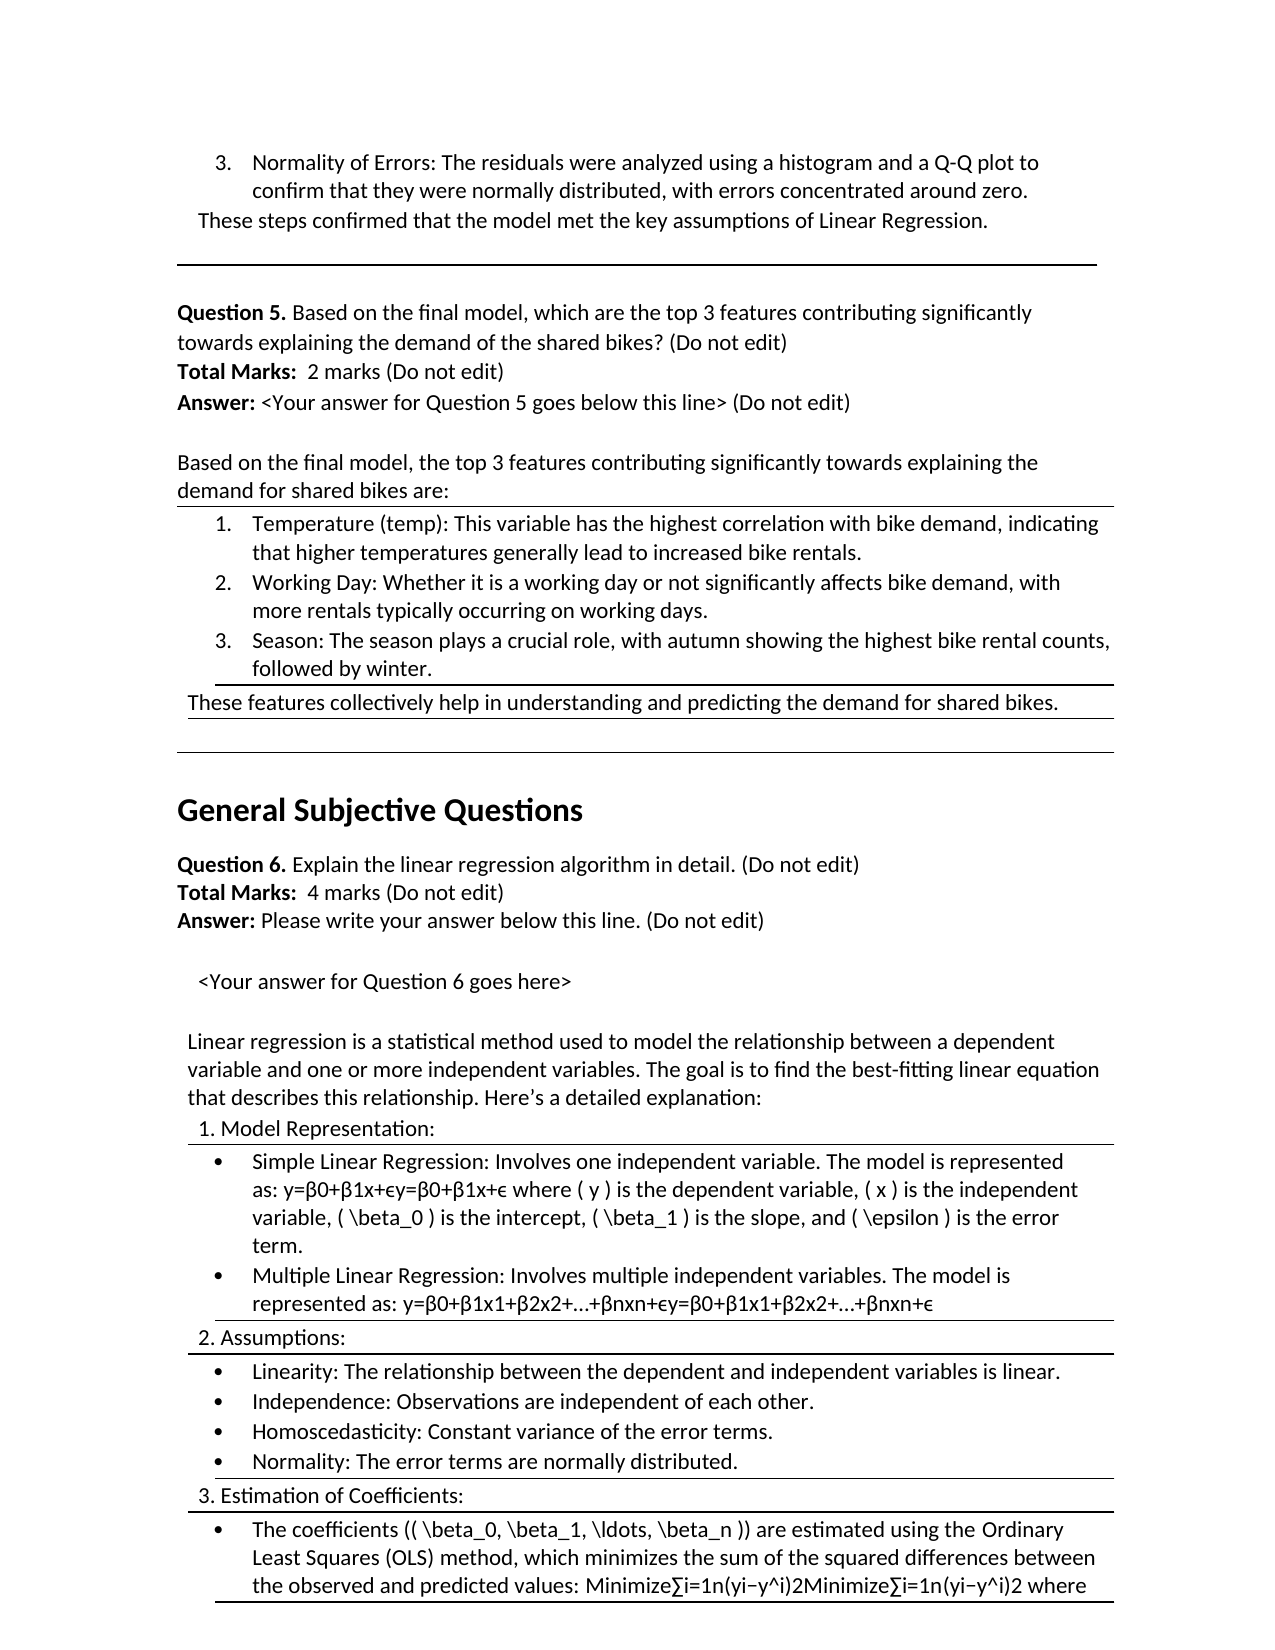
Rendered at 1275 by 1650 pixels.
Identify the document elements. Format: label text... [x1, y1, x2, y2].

text Total Marks: 2 marks (Do not edit) [177, 357, 1114, 386]
subtitle Simple Linear Regression: Involves one independent variable. The model is represented as: y=β0+β1x+ϵy=β0​+β1​x+ϵ where ( y ) is the dependent variable, ( x ) is the independent variable, ( \beta_0 ) is the intercept, ( \beta_1 ) is the slope, and ( \epsilon ) is the error term. [214, 1147, 1114, 1259]
subtitle These features collectively help in understanding and predicting the demand for shared bikes. [187, 688, 1114, 719]
text Answer: Please write your answer below this line. (Do not edit) [177, 906, 1097, 934]
subtitle Working Day: Whether it is a working day or not significantly affects bike demand, with more rentals typically occurring on working days. [214, 568, 1114, 624]
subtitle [214, 1515, 1114, 1603]
subtitle General Subjective Questions [177, 789, 1114, 830]
text Total Marks: 4 marks (Do not edit) [177, 878, 1114, 906]
subtitle Multiple Linear Regression: Involves multiple independent variables. The model is represented as: y=β0+β1x1+β2x2+…+βnxn+ϵy=β0​+β1​x1​+β2​x2​+…+βn​xn​+ϵ [214, 1262, 1114, 1321]
subtitle Normality of Errors: The residuals were analyzed using a histogram and a Q-Q plot to confirm that they were normally distributed, with errors concentrated around zero. [214, 148, 1114, 204]
text Question 6. Explain the linear regression algorithm in detail. (Do not edit) [177, 850, 1114, 878]
subtitle 1. Model Representation: [187, 1114, 1114, 1145]
subtitle Season: The season plays a crucial role, with autumn showing the highest bike rental counts, followed by winter. [214, 626, 1114, 686]
subtitle These steps confirmed that the model met the key assumptions of Linear Regression. [187, 206, 1114, 234]
subtitle Linear regression is a statistical method used to model the relationship between a dependent variable and one or more independent variables. The goal is to find the best-fitting linear equation that describes this relationship. Here’s a detailed explanation: [187, 1027, 1114, 1112]
subtitle Temperature (temp): This variable has the highest correlation with bike demand, indicating that higher temperatures generally lead to increased bike rentals. [214, 509, 1114, 566]
subtitle Independence: Observations are independent of each other. [214, 1387, 1114, 1415]
subtitle 2. Assumptions: [187, 1323, 1114, 1355]
subtitle Normality: The error terms are normally distributed. [214, 1447, 1114, 1479]
subtitle Linearity: The relationship between the dependent and independent variables is linear. [214, 1357, 1114, 1385]
subtitle Answer: <Your answer for Question 5 goes below this line> (Do not edit) [177, 388, 1114, 416]
subtitle <Your answer for Question 6 goes here> [187, 967, 1114, 995]
text Question 5. Based on the final model, which are the top 3 features contributing significantly towards explaining the demand of the shared bikes? (Do not edit) [177, 298, 1083, 356]
subtitle Homoscedasticity: Constant variance of the error terms. [214, 1417, 1114, 1445]
subtitle 3. Estimation of Coefficients: [187, 1481, 1114, 1513]
subtitle Based on the final model, the top 3 features contributing significantly towards explaining the demand for shared bikes are: [177, 448, 1114, 506]
